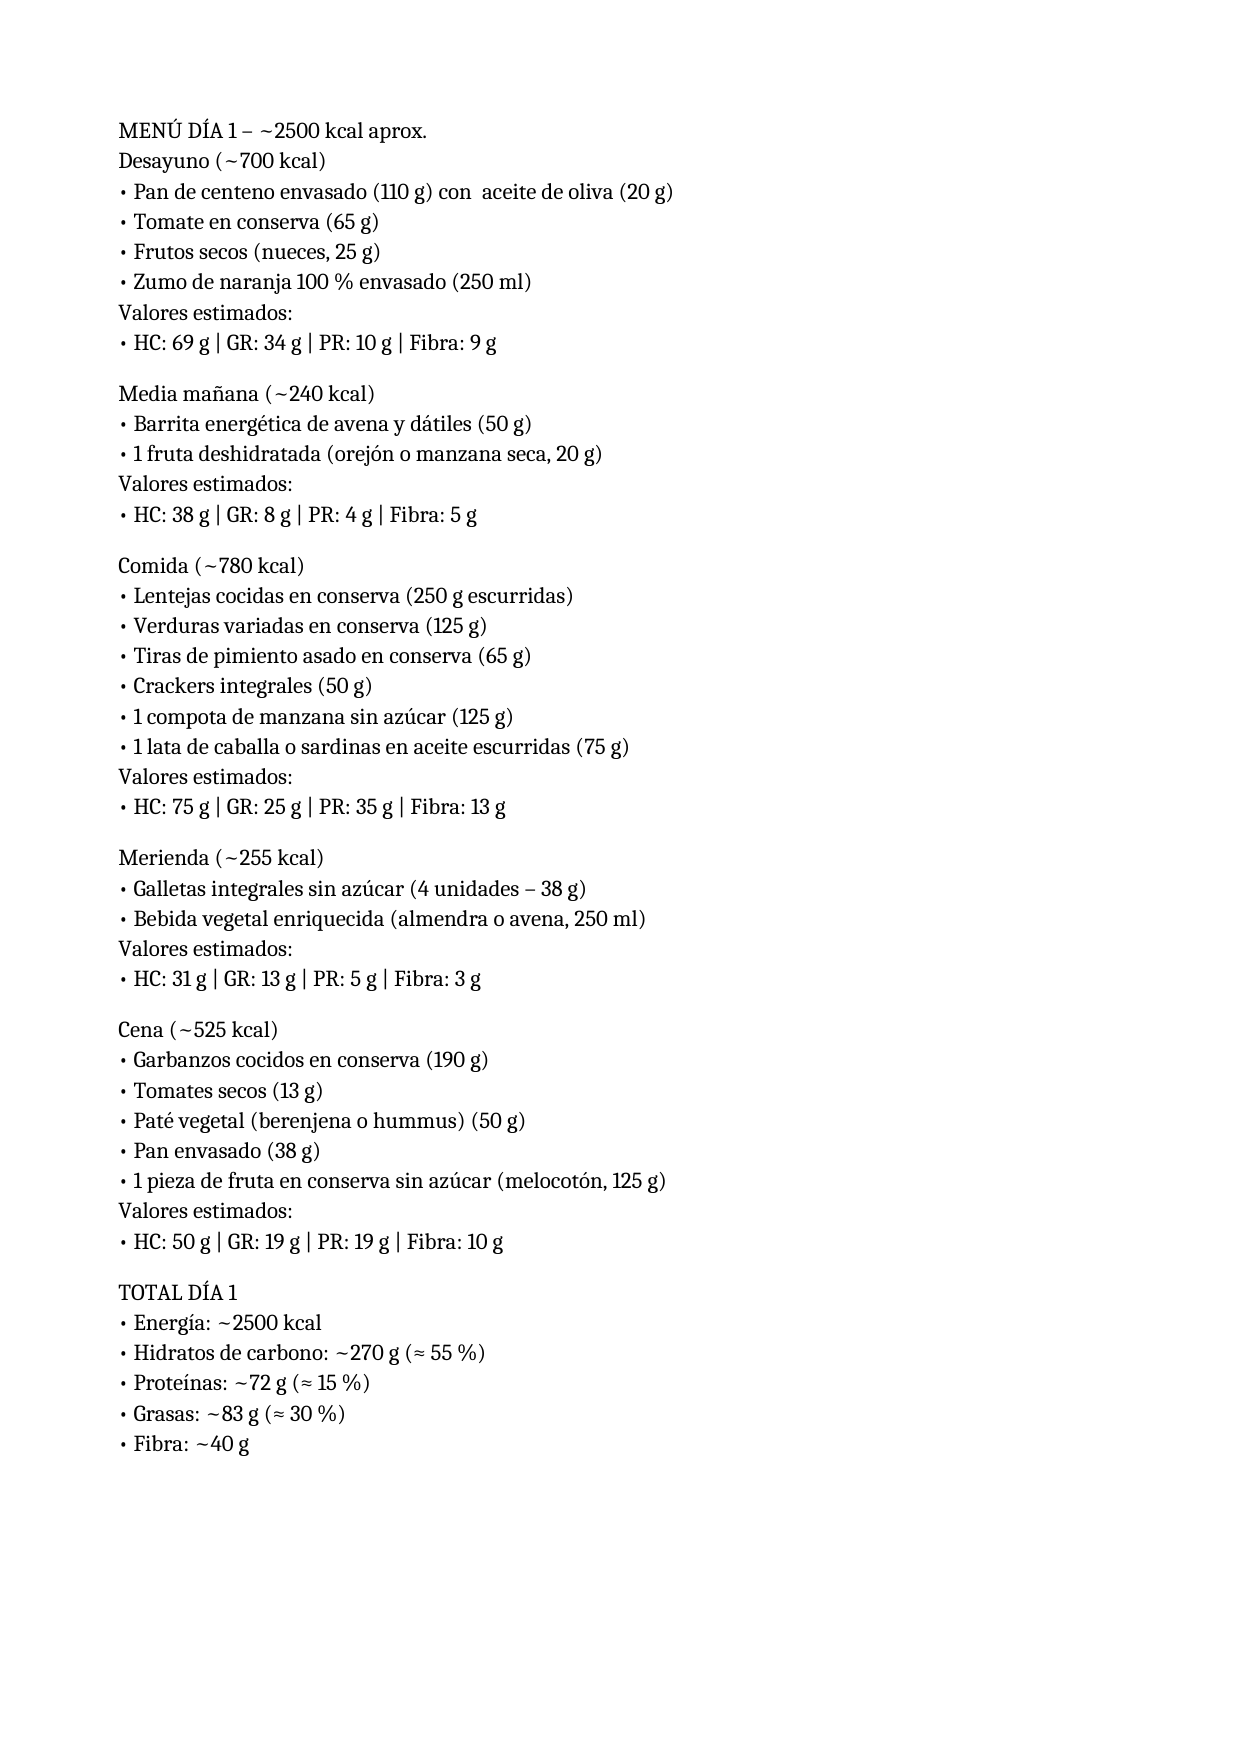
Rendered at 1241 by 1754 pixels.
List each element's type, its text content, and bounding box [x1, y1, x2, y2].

text Merienda (~255 kcal) • Galletas integrales sin azúcar (4 unidades – 38 g) • Bebida vegetal enriquecida (almendra o avena, 250 ml) Valores estimados: • HC: 31 g | GR: 13 g | PR: 5 g | Fibra: 3 g [118, 845, 1122, 992]
text Cena (~525 kcal) • Garbanzos cocidos en conserva (190 g) • Tomates secos (13 g) • Paté vegetal (berenjena o hummus) (50 g) • Pan envasado (38 g) • 1 pieza de fruta en conserva sin azúcar (melocotón, 125 g) Valores estimados: • HC: 50 g | GR: 19 g | PR: 19 g | Fibra: 10 g [118, 1017, 1122, 1255]
text Media mañana (~240 kcal) • Barrita energética de avena y dátiles (50 g) • 1 fruta deshidratada (orejón o manzana seca, 20 g) Valores estimados: • HC: 38 g | GR: 8 g | PR: 4 g | Fibra: 5 g [118, 381, 1122, 528]
text MENÚ DÍA 1 – ~2500 kcal aprox. Desayuno (~700 kcal) • Pan de centeno envasado (110 g) con aceite de oliva (20 g) • Tomate en conserva (65 g) • Frutos secos (nueces, 25 g) • Zumo de naranja 100 % envasado (250 ml) Valores estimados: • HC: 69 g | GR: 34 g | PR: 10 g | Fibra: 9 g [118, 118, 1122, 356]
text Comida (~780 kcal) • Lentejas cocidas en conserva (250 g escurridas) • Verduras variadas en conserva (125 g) • Tiras de pimiento asado en conserva (65 g) • Crackers integrales (50 g) • 1 compota de manzana sin azúcar (125 g) • 1 lata de caballa o sardinas en aceite escurridas (75 g) Valores estimados: • HC: 75 g | GR: 25 g | PR: 35 g | Fibra: 13 g [118, 552, 1122, 821]
text TOTAL DÍA 1 • Energía: ~2500 kcal • Hidratos de carbono: ~270 g (≈ 55 %) • Proteínas: ~72 g (≈ 15 %) • Grasas: ~83 g (≈ 30 %) • Fibra: ~40 g [118, 1279, 1122, 1457]
